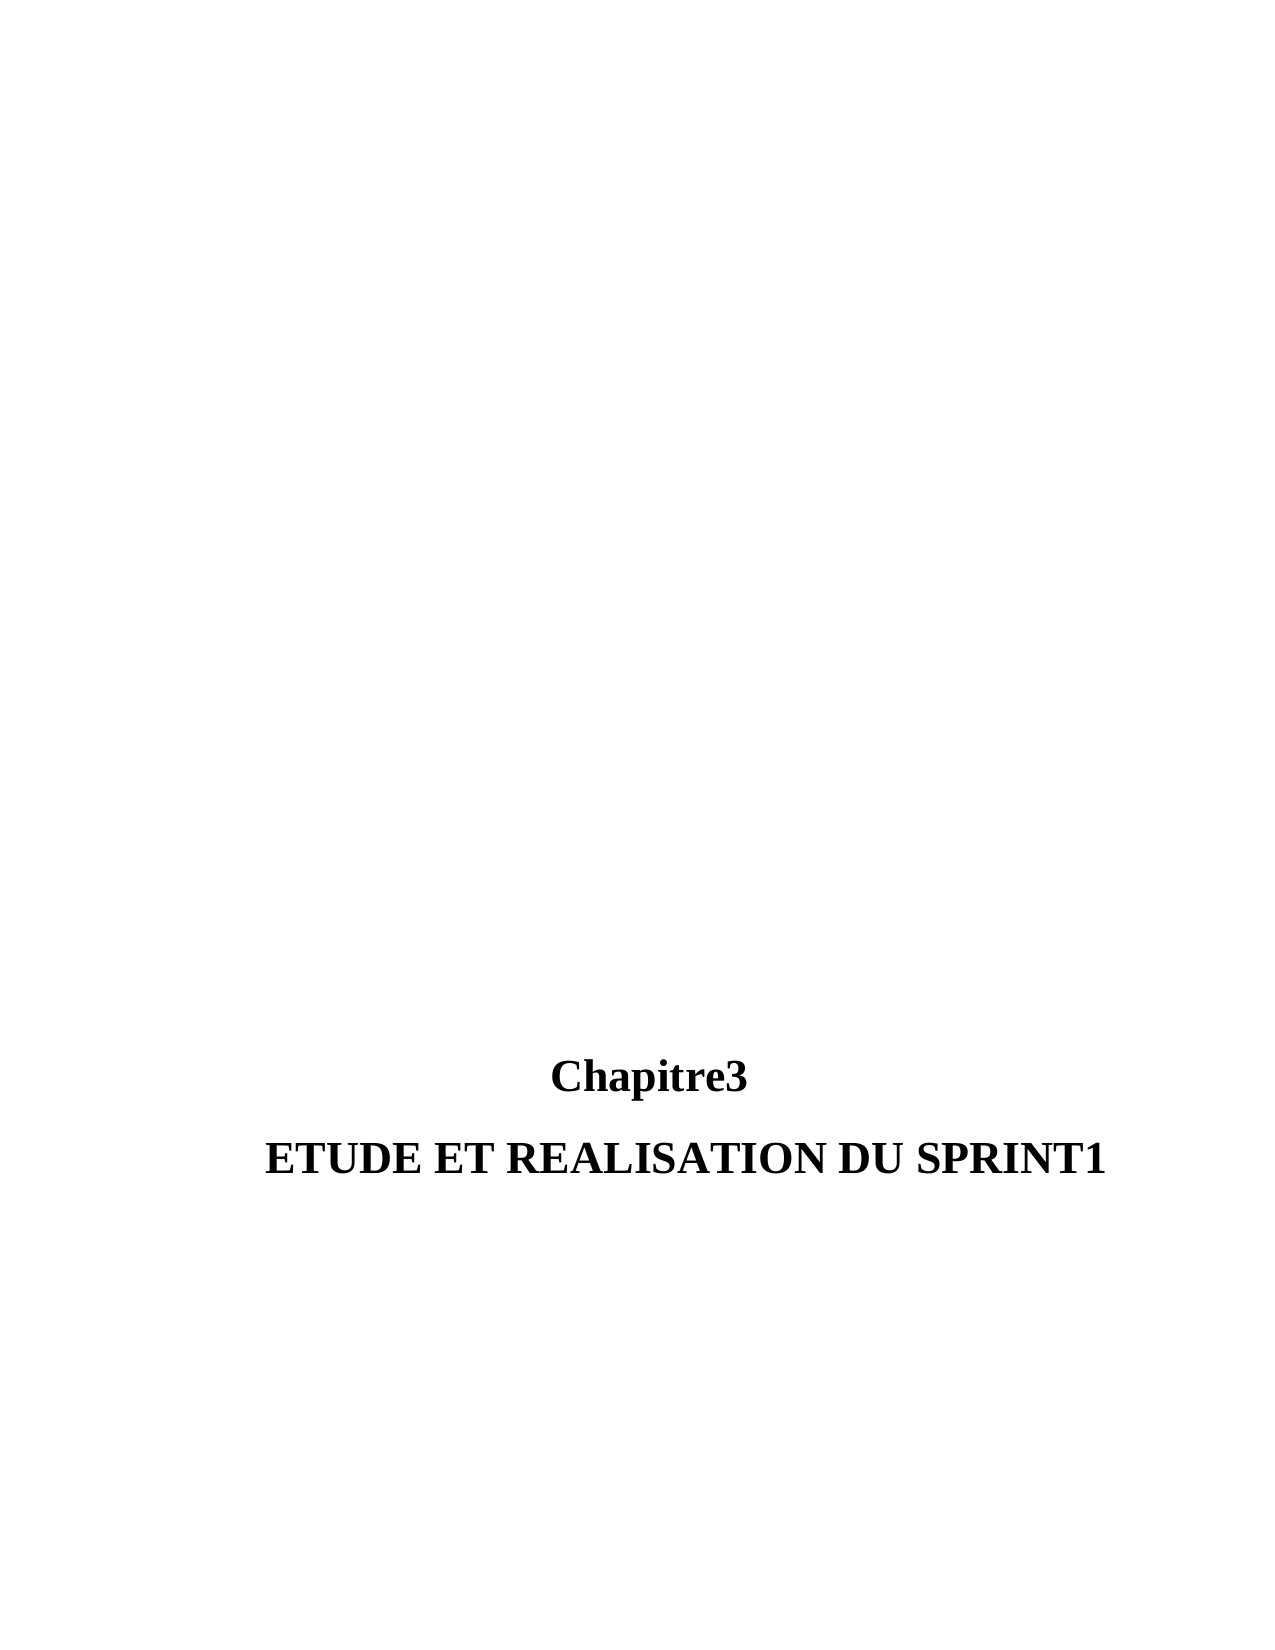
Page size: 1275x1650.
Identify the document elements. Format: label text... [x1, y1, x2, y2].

subtitle ETUDE ET REALISATION DU SPRINT1 [210, 1131, 1162, 1184]
subtitle Chapitre3 [170, 1049, 1129, 1101]
